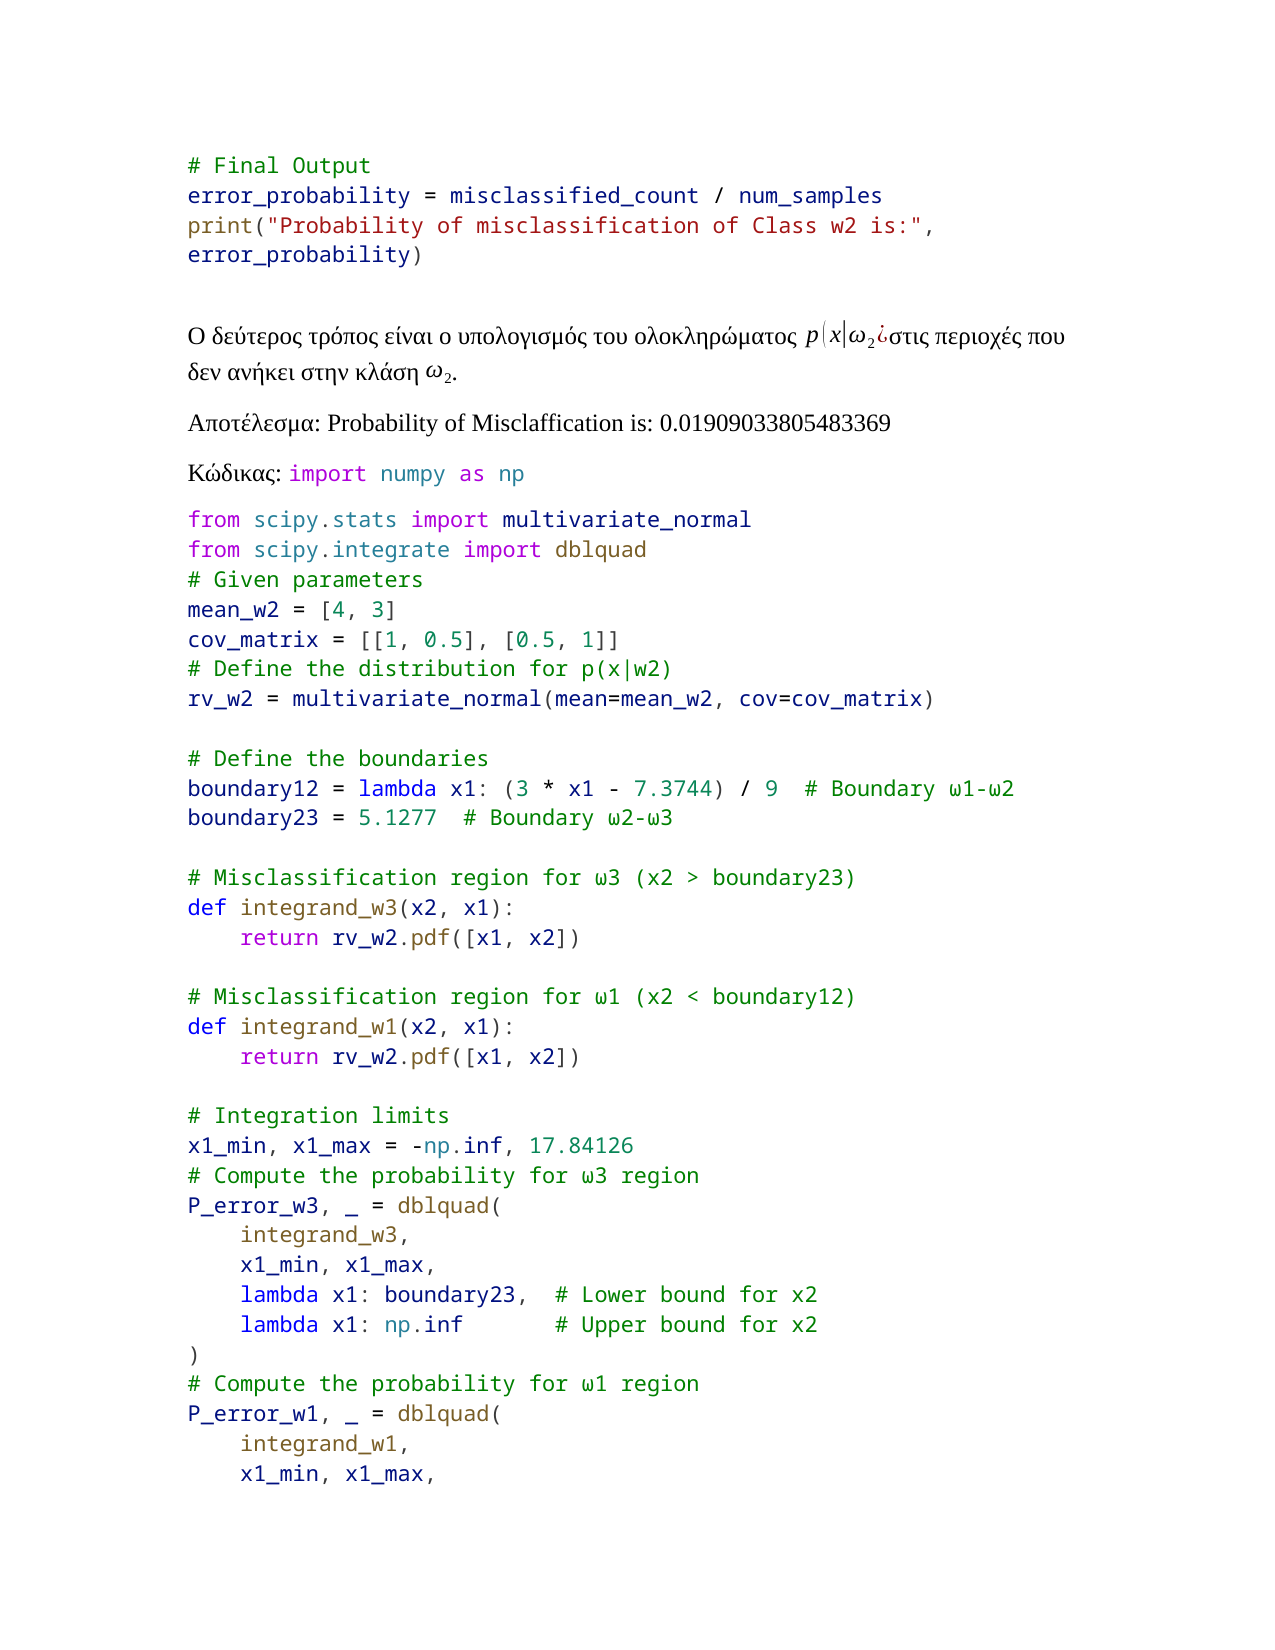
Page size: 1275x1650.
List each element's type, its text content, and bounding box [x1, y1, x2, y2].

text Κώδικας: import numpy as np [187, 458, 1087, 488]
text Αποτέλεσμα: Probability of Misclaffication is: 0.01909033805483369 [187, 408, 1087, 437]
text P_error_w1, _ = dblquad( [187, 1398, 1087, 1428]
text rv_w2 = multivariate_normal(mean=mean_w2, cov=cov_matrix) [187, 683, 1087, 713]
text from scipy.stats import multivariate_normal [187, 504, 1087, 534]
text # Given parameters [187, 564, 1087, 594]
text error_probability = misclassified_count / num_samples [187, 180, 1087, 209]
text mean_w2 = [4, 3] [187, 594, 1087, 623]
text def integrand_w1(x2, x1): [187, 1011, 1087, 1041]
text return rv_w2.pdf([x1, x2]) [187, 1041, 1087, 1070]
text def integrand_w3(x2, x1): [187, 892, 1087, 921]
text return rv_w2.pdf([x1, x2]) [187, 921, 1087, 951]
text from scipy.integrate import dblquad [187, 534, 1087, 564]
text ) [187, 1338, 1087, 1368]
text # Define the boundaries [187, 743, 1087, 772]
text # Misclassification region for ω3 (x2 > boundary23) [187, 862, 1087, 892]
text boundary12 = lambda x1: (3 * x1 - 7.3744) / 9 # Boundary ω1-ω2 [187, 772, 1087, 802]
text # Misclassification region for ω1 (x2 < boundary12) [187, 981, 1087, 1011]
text lambda x1: boundary23, # Lower bound for x2 [187, 1279, 1087, 1309]
text # Define the distribution for p(x|w2) [187, 653, 1087, 683]
text # Compute the probability for ω3 region [187, 1160, 1087, 1189]
text x1_min, x1_max, [187, 1249, 1087, 1279]
text integrand_w3, [187, 1219, 1087, 1249]
text lambda x1: np.inf # Upper bound for x2 [187, 1309, 1087, 1338]
text Ο δεύτερος τρόπος είναι ο υπολογισμός του ολοκληρώματος στις περιοχές που δεν ανήκει στην κλάση . [187, 319, 1087, 387]
text cov_matrix = [[1, 0.5], [0.5, 1]] [187, 623, 1087, 653]
text print("Probability of misclassification of Class w2 is:", error_probability) [187, 209, 1087, 269]
text # Integration limits [187, 1100, 1087, 1130]
text x1_min, x1_max, [187, 1458, 1087, 1487]
text # Final Output [187, 150, 1087, 180]
text boundary23 = 5.1277 # Boundary ω2-ω3 [187, 802, 1087, 832]
text P_error_w3, _ = dblquad( [187, 1189, 1087, 1219]
text x1_min, x1_max = -np.inf, 17.84126 [187, 1130, 1087, 1160]
text integrand_w1, [187, 1428, 1087, 1458]
text # Compute the probability for ω1 region [187, 1368, 1087, 1398]
